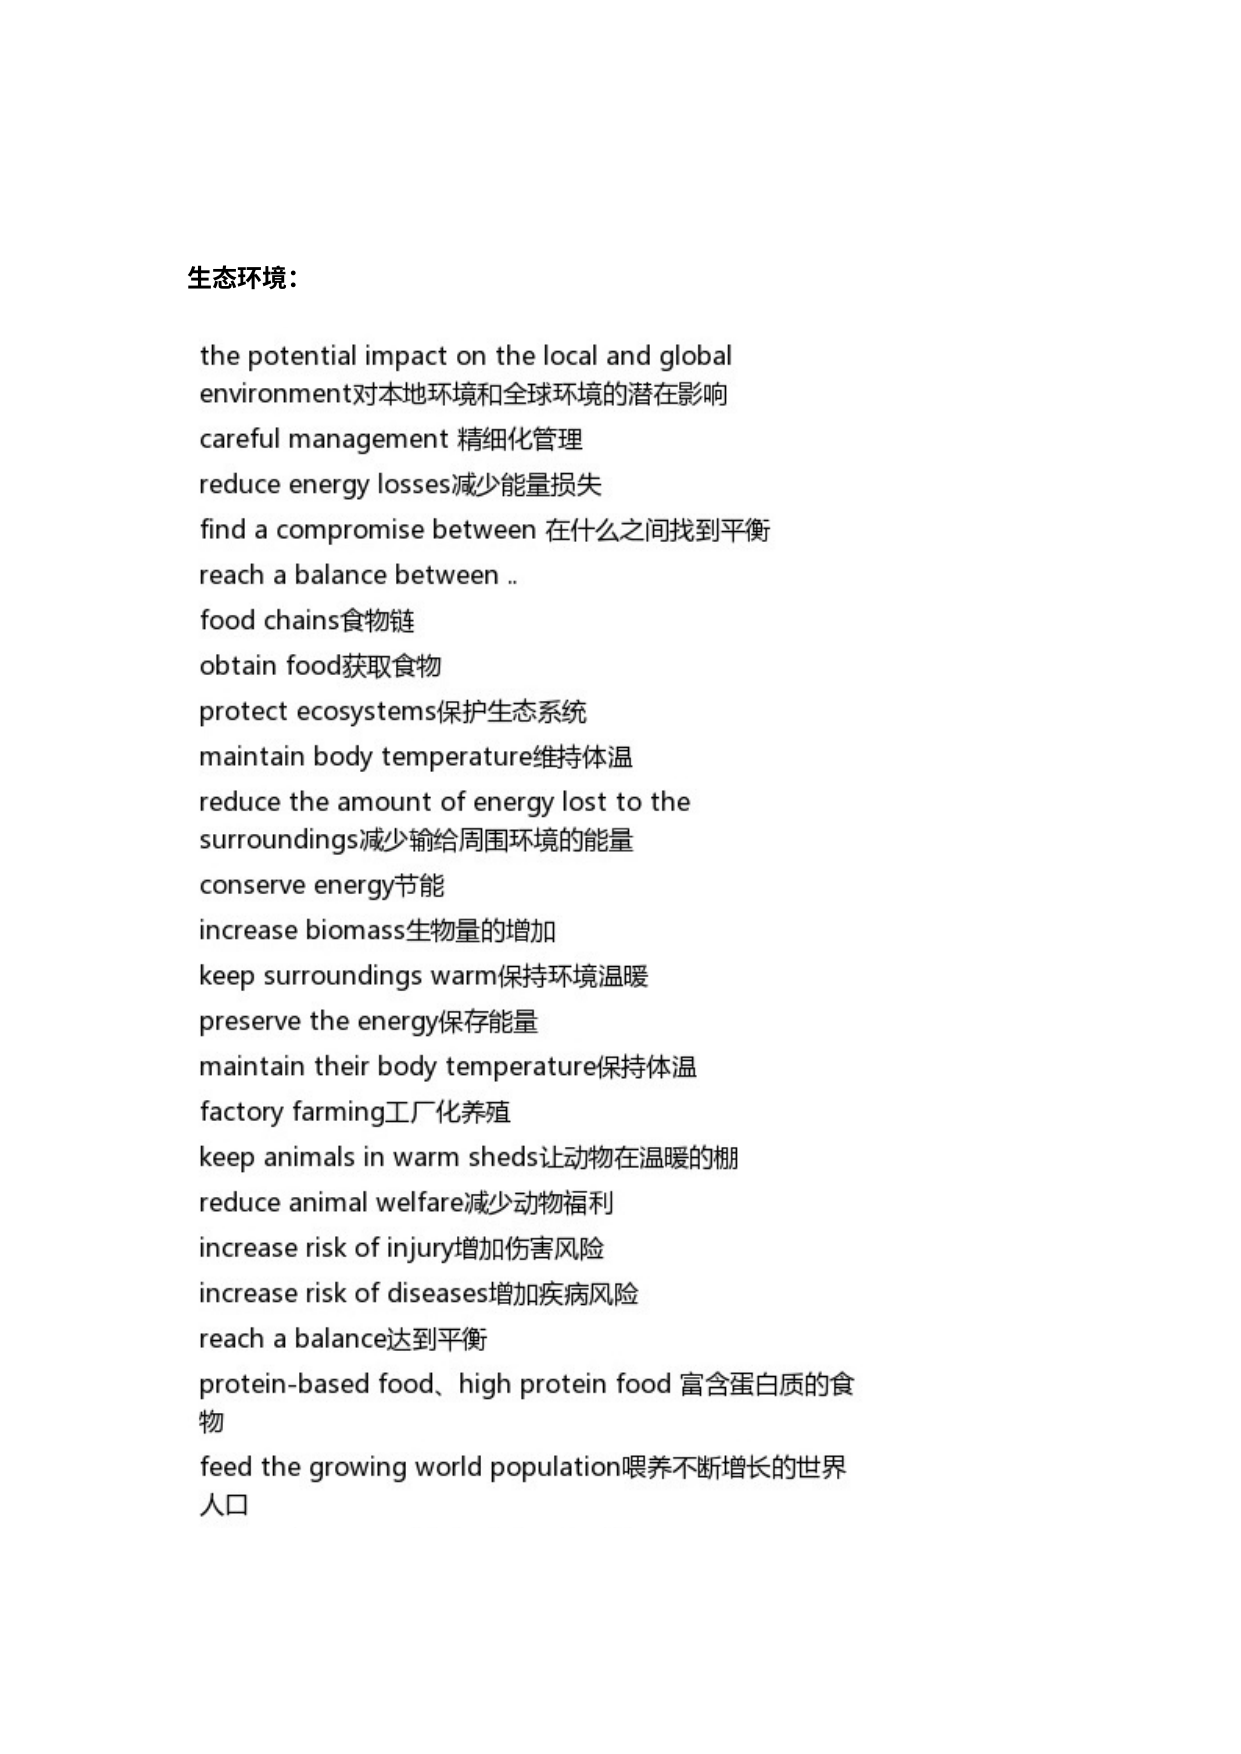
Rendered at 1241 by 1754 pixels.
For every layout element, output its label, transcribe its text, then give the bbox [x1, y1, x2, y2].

picture [187, 327, 868, 1528]
text 生态环境： [187, 244, 1053, 309]
